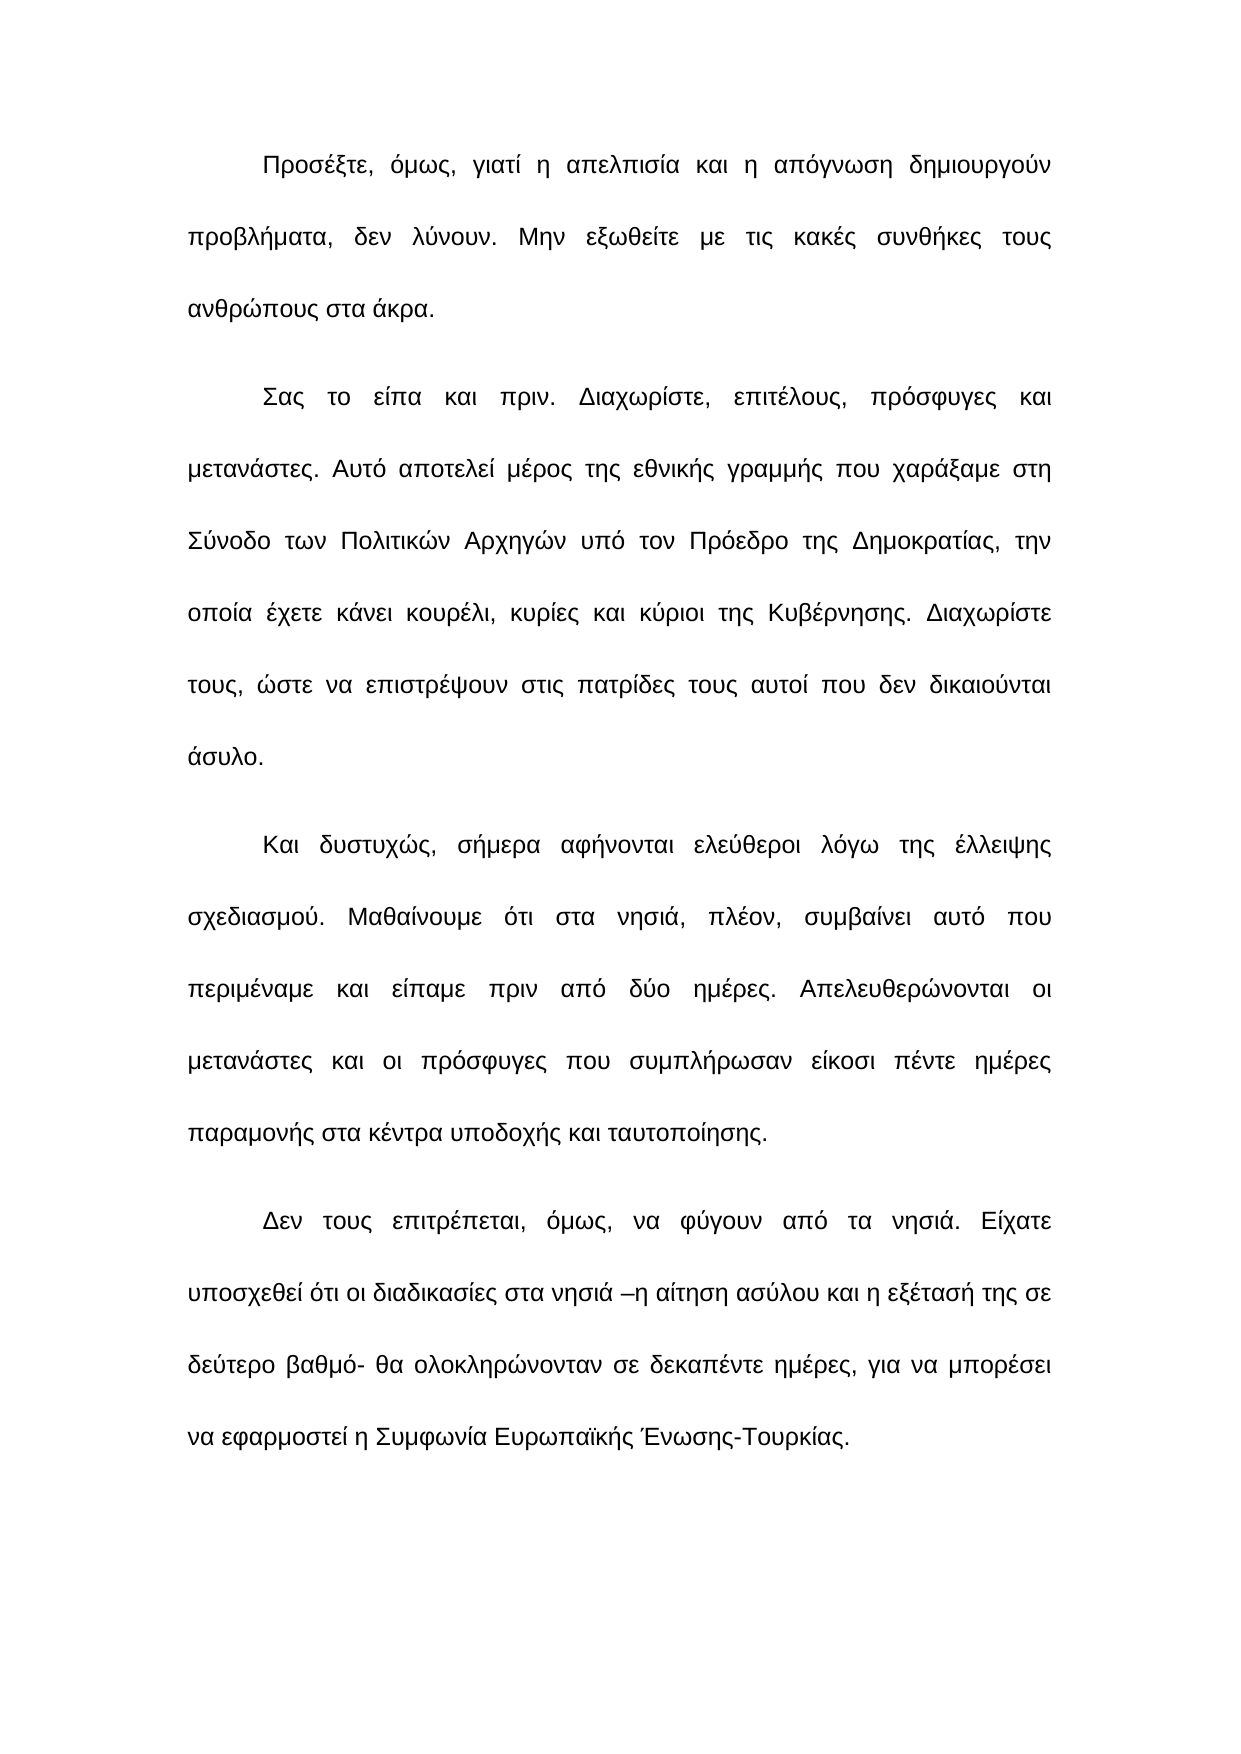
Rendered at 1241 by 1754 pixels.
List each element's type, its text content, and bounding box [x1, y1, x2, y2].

text Δεν τους επιτρέπεται, όμως, να φύγουν από τα νησιά. Είχατε υποσχεθεί ότι οι διαδικασίες στα νησιά –η αίτηση ασύλου και η εξέτασή της σε δεύτερο βαθμό- θα ολοκληρώνονταν σε δεκαπέντε ημέρες, για να μπορέσει να εφαρμοστεί η Συμφωνία Ευρωπαϊκής Ένωσης-Τουρκίας. [187, 1206, 1053, 1451]
text Σας το είπα και πριν. Διαχωρίστε, επιτέλους, πρόσφυγες και μετανάστες. Αυτό αποτελεί μέρος της εθνικής γραμμής που χαράξαμε στη Σύνοδο των Πολιτικών Αρχηγών υπό τον Πρόεδρο της Δημοκρατίας, την οποία έχετε κάνει κουρέλι, κυρίες και κύριοι της Κυβέρνησης. Διαχωρίστε τους, ώστε να επιστρέψουν στις πατρίδες τους αυτοί που δεν δικαιούνται άσυλο. [187, 382, 1053, 770]
text Προσέξτε, όμως, γιατί η απελπισία και η απόγνωση δημιουργούν προβλήματα, δεν λύνουν. Μην εξωθείτε με τις κακές συνθήκες τους ανθρώπους στα άκρα. [187, 150, 1053, 322]
text Και δυστυχώς, σήμερα αφήνονται ελεύθεροι λόγω της έλλειψης σχεδιασμού. Μαθαίνουμε ότι στα νησιά, πλέον, συμβαίνει αυτό που περιμέναμε και είπαμε πριν από δύο ημέρες. Απελευθερώνονται οι μετανάστες και οι πρόσφυγες που συμπλήρωσαν είκοσι πέντε ημέρες παραμονής στα κέντρα υποδοχής και ταυτοποίησης. [187, 830, 1053, 1146]
